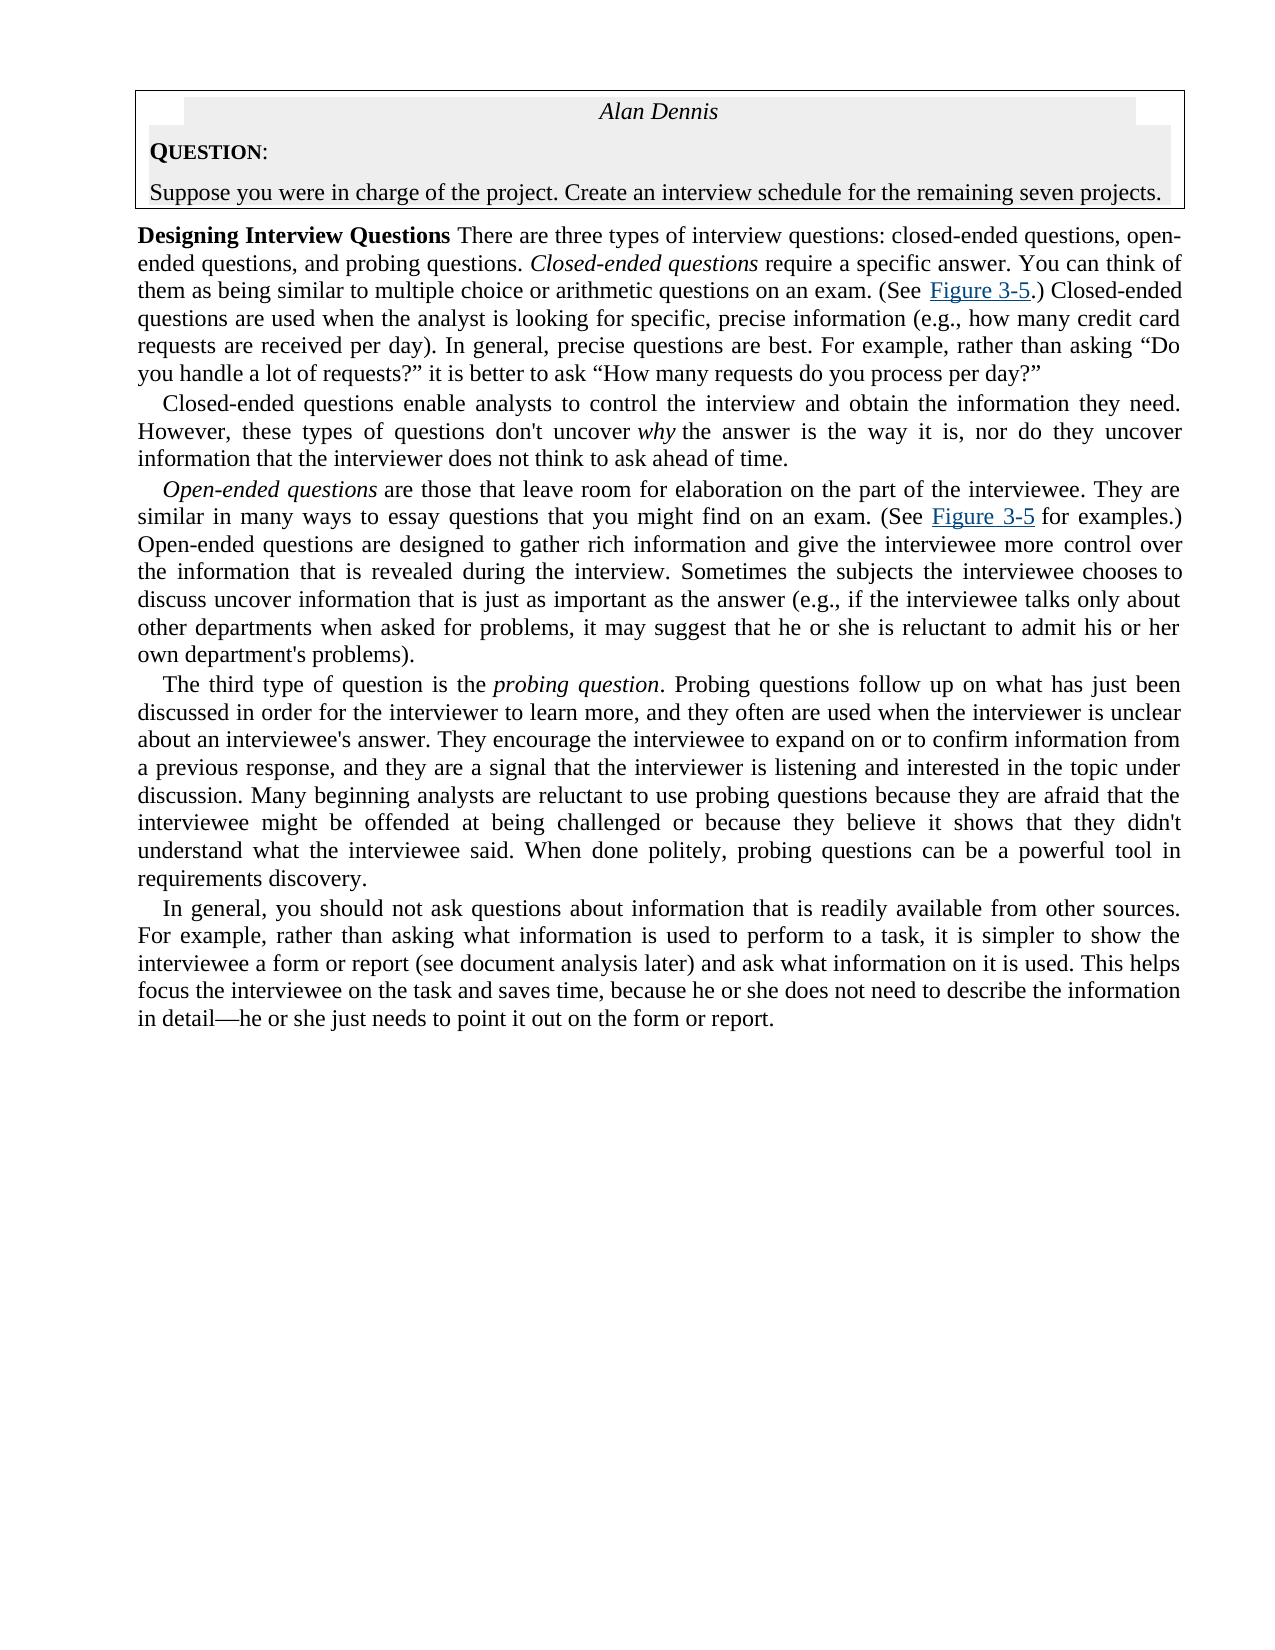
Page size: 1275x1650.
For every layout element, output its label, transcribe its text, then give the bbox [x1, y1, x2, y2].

text In general, you should not ask questions about information that is readily available from other sources. For example, rather than asking what information is used to perform to a task, it is simpler to show the interviewee a form or report (see document analysis later) and ask what information on it is used. This helps focus the interviewee on the task and saves time, because he or she does not need to describe the information in detail—he or she just needs to point it out on the form or report. [137, 894, 1182, 1032]
text Open-ended questions are those that leave room for elaboration on the part of the interviewee. They are similar in many ways to essay questions that you might find on an exam. (See Figure 3-5 for examples.) Open-ended questions are designed to gather rich information and give the interviewee more control over the information that is revealed during the interview. Sometimes the subjects the interviewee chooses to discuss uncover information that is just as important as the answer (e.g., if the interviewee talks only about other departments when asked for problems, it may suggest that he or she is reluctant to admit his or her own department's problems). [137, 474, 1182, 568]
text Open-ended questions are those that leave room for elaboration on the part of the interviewee. They are similar in many ways to essay questions that you might find on an exam. (See Figure 3-5 for examples.) Open-ended questions are designed to gather rich information and give the interviewee more control over the information that is revealed during the interview. Sometimes the subjects the interviewee chooses to discuss uncover information that is just as important as the answer (e.g., if the interviewee talks only about other departments when asked for problems, it may suggest that he or she is reluctant to admit his or her own department's problems). [137, 569, 1182, 668]
text Closed-ended questions enable analysts to control the interview and obtain the information they need. However, these types of questions don't uncover why the answer is the way it is, nor do they uncover information that the interviewer does not think to ask ahead of time. [137, 389, 1182, 472]
text The third type of question is the probing question. Probing questions follow up on what has just been discussed in order for the interviewer to learn more, and they often are used when the interviewer is unclear about an interviewee's answer. They encourage the interviewee to expand on or to confirm information from a previous response, and they are a signal that the interviewer is listening and interested in the topic under discussion. Many beginning analysts are reluctant to use probing questions because they are afraid that the interviewee might be offended at being challenged or because they believe it shows that they didn't understand what the interviewee said. When done politely, probing questions can be a powerful tool in requirements discovery. [137, 670, 1182, 891]
text Designing Interview Questions There are three types of interview questions: closed-ended questions, open-ended questions, and probing questions. Closed-ended questions require a specific answer. You can think of them as being similar to multiple choice or arithmetic questions on an exam. (See Figure 3-5.) Closed-ended questions are used when the analyst is looking for specific, precise information (e.g., how many credit card requests are received per day). In general, precise questions are best. For example, rather than asking “Do you handle a lot of requests?” it is better to ask “How many requests do you process per day?” [137, 221, 1182, 387]
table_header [136, 91, 1184, 208]
